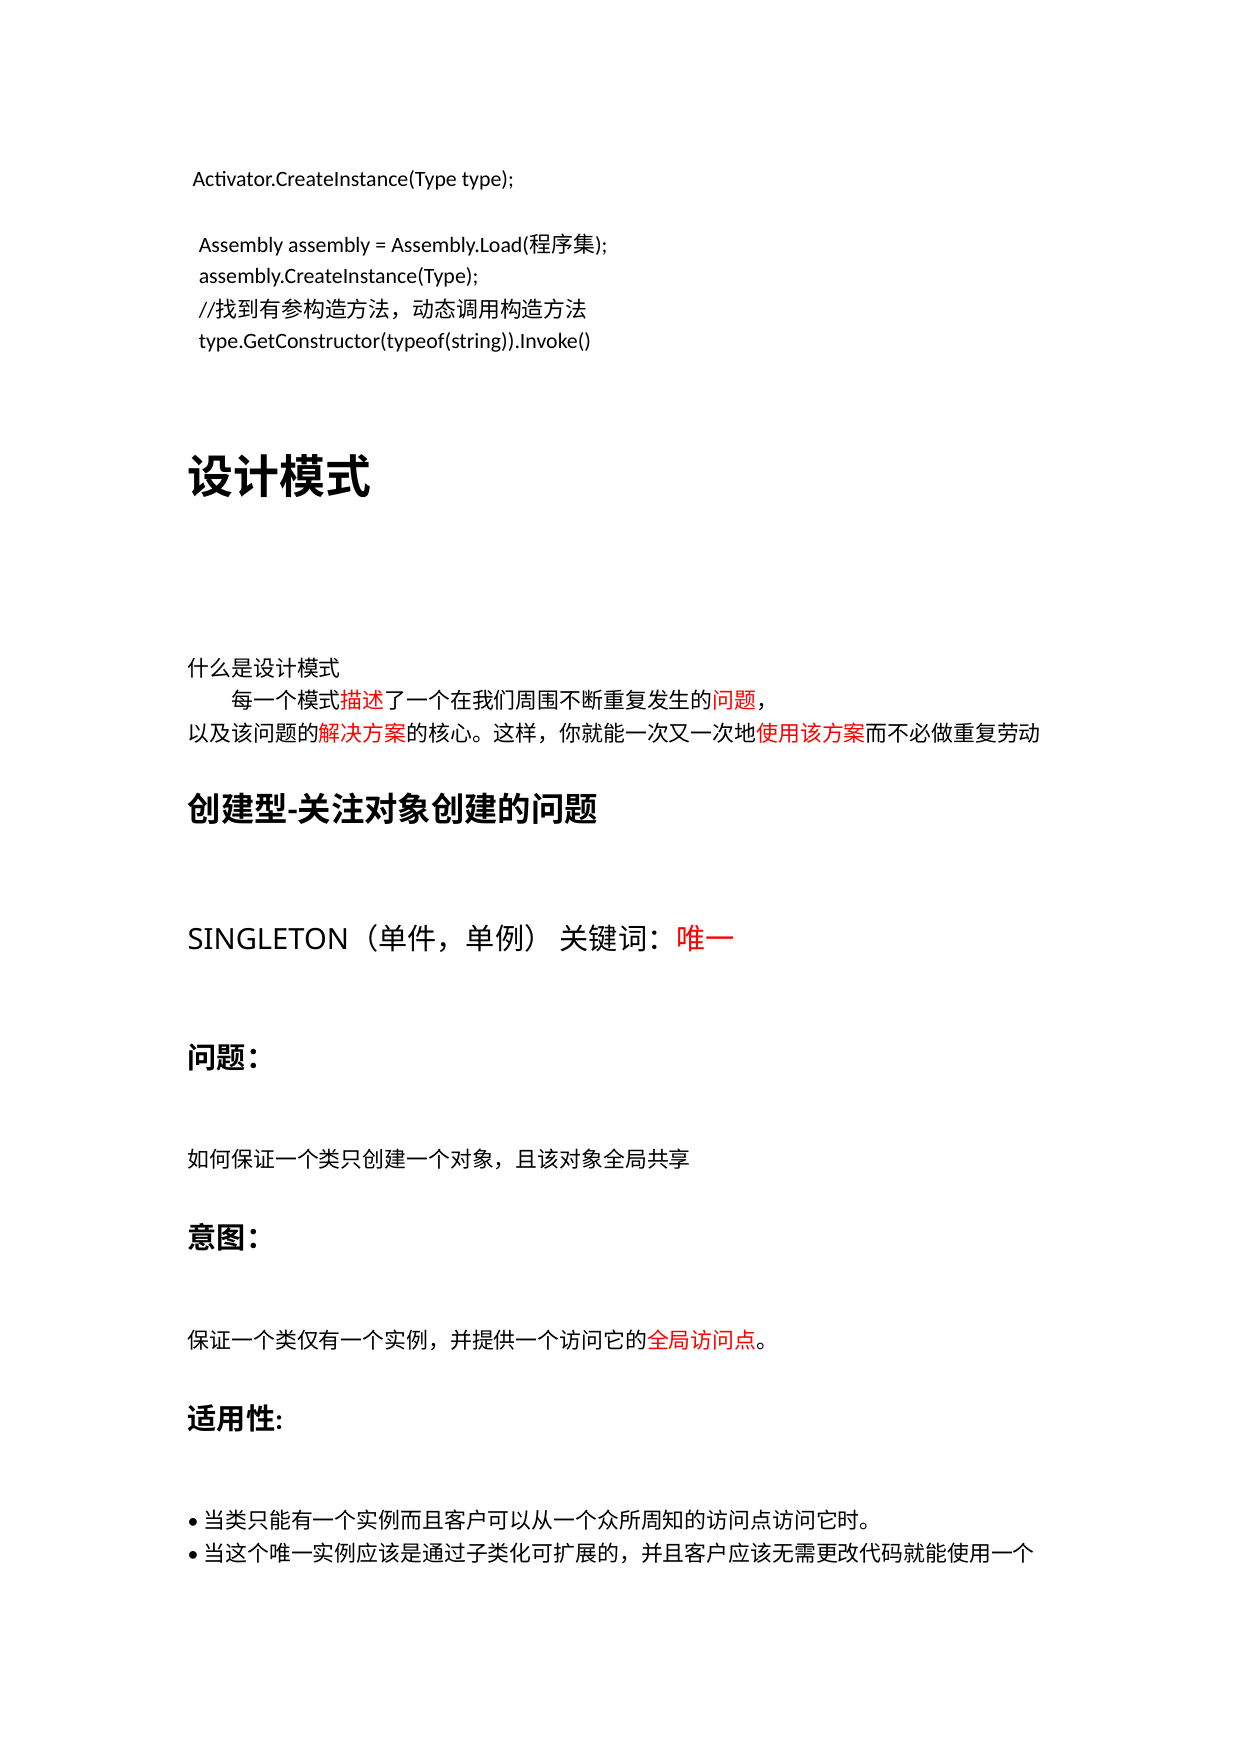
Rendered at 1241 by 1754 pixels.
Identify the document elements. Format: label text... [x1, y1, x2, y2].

subtitle SINGLETON（单件，单例） 关键词：唯一 [187, 904, 1053, 969]
subtitle 问题： [187, 1023, 1053, 1088]
text 如何保证一个类只创建一个对象，且该对象全局共享 [187, 1142, 1053, 1174]
text 每一个模式描述了一个在我们周围不断重复发生的问题， [187, 683, 1053, 715]
text • 当这个唯一实例应该是通过子类化可扩展的，并且客户应该无需更改代码就能使用一个 [187, 1535, 1053, 1568]
subtitle 创建型-关注对象创建的问题 [187, 775, 1053, 840]
text Activator.CreateInstance(Type type); [187, 162, 1053, 194]
text Assembly assembly = Assembly.Load(程序集); [187, 227, 1053, 259]
text 保证一个类仅有一个实例，并提供一个访问它的全局访问点。 [187, 1322, 1053, 1355]
text //找到有参构造方法，动态调用构造方法 [187, 292, 1053, 324]
subtitle 设计模式 [187, 425, 1053, 522]
text assembly.CreateInstance(Type); [187, 259, 1053, 292]
subtitle 意图： [187, 1203, 1053, 1268]
text • 当类只能有一个实例而且客户可以从一个众所周知的访问点访问它时。 [187, 1503, 1053, 1535]
text type.GetConstructor(typeof(string)).Invoke() [187, 324, 1053, 357]
text 什么是设计模式 [187, 650, 1053, 683]
subtitle 适用性: [187, 1384, 1053, 1449]
text 以及该问题的解决方案的核心。这样，你就能一次又一次地使用该方案而不必做重复劳动 [187, 715, 1053, 748]
